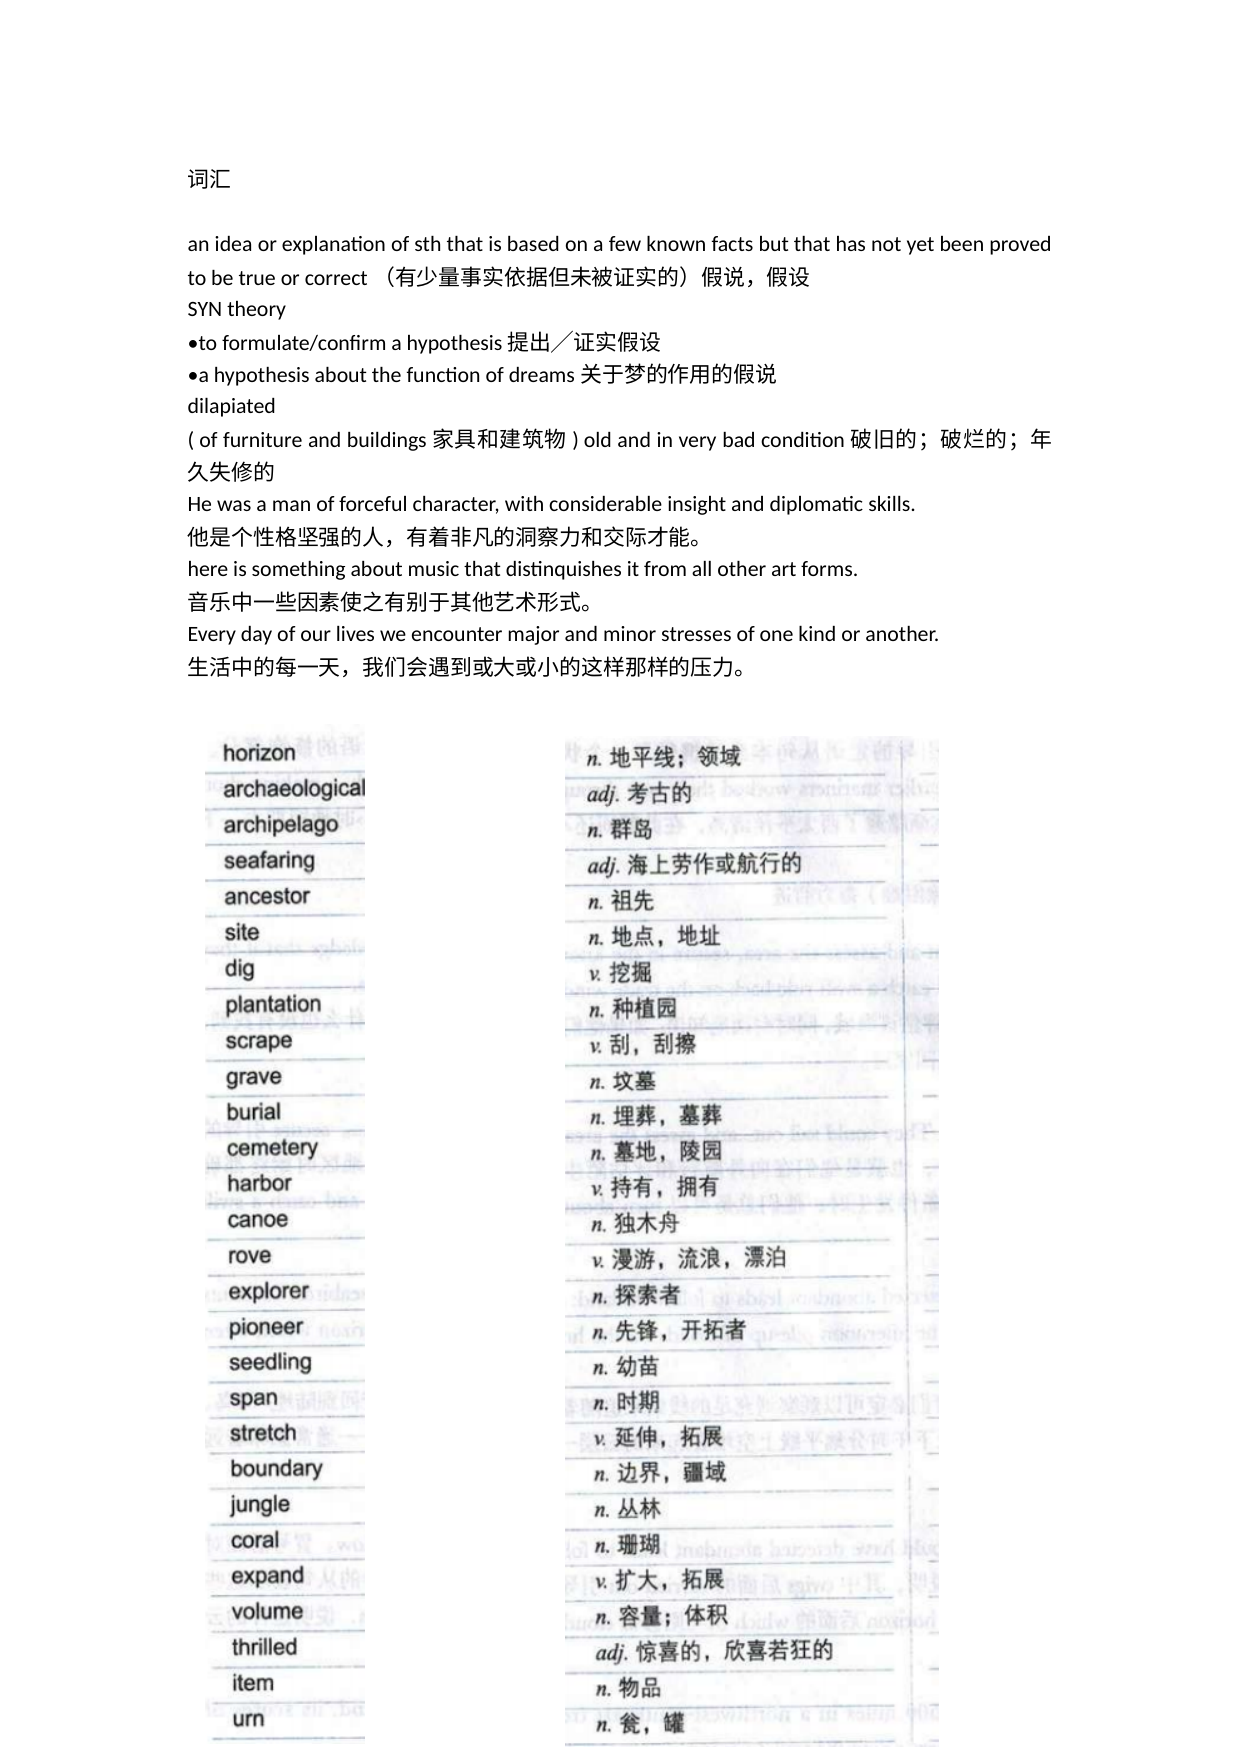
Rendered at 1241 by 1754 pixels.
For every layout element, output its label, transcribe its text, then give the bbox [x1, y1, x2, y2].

text an idea or explanation of sth that is based on a few known facts but that has not yet been proved to be true or correct （有少量事实依据但未被证实的）假说，假设 [187, 194, 1053, 292]
text 词汇 [187, 162, 1053, 194]
text 生活中的每一天，我们会遇到或大或小的这样那样的压力。 [187, 649, 1053, 682]
text Every day of our lives we encounter major and minor stresses of one kind or another. [187, 617, 1053, 649]
text ( of furniture and buildings 家具和建筑物 ) old and in very bad condition 破旧的；破烂的；年久失修的 [187, 422, 1053, 487]
text •a hypothesis about the function of dreams 关于梦的作用的假说 [187, 357, 1053, 389]
text here is something about music that distinquishes it from all other art forms. [187, 552, 1053, 584]
text SYN theory [187, 292, 1053, 324]
text •to formulate/confirm a hypothesis 提出╱证实假设 [187, 324, 1053, 357]
picture [565, 736, 939, 1747]
text 音乐中一些因素使之有别于其他艺术形式。 [187, 584, 1053, 617]
text He was a man of forceful character, with considerable insight and diplomatic skills. [187, 487, 1053, 519]
text dilapiated [187, 389, 1053, 422]
picture [205, 724, 365, 1744]
text 他是个性格坚强的人，有着非凡的洞察力和交际才能。 [187, 519, 1053, 552]
